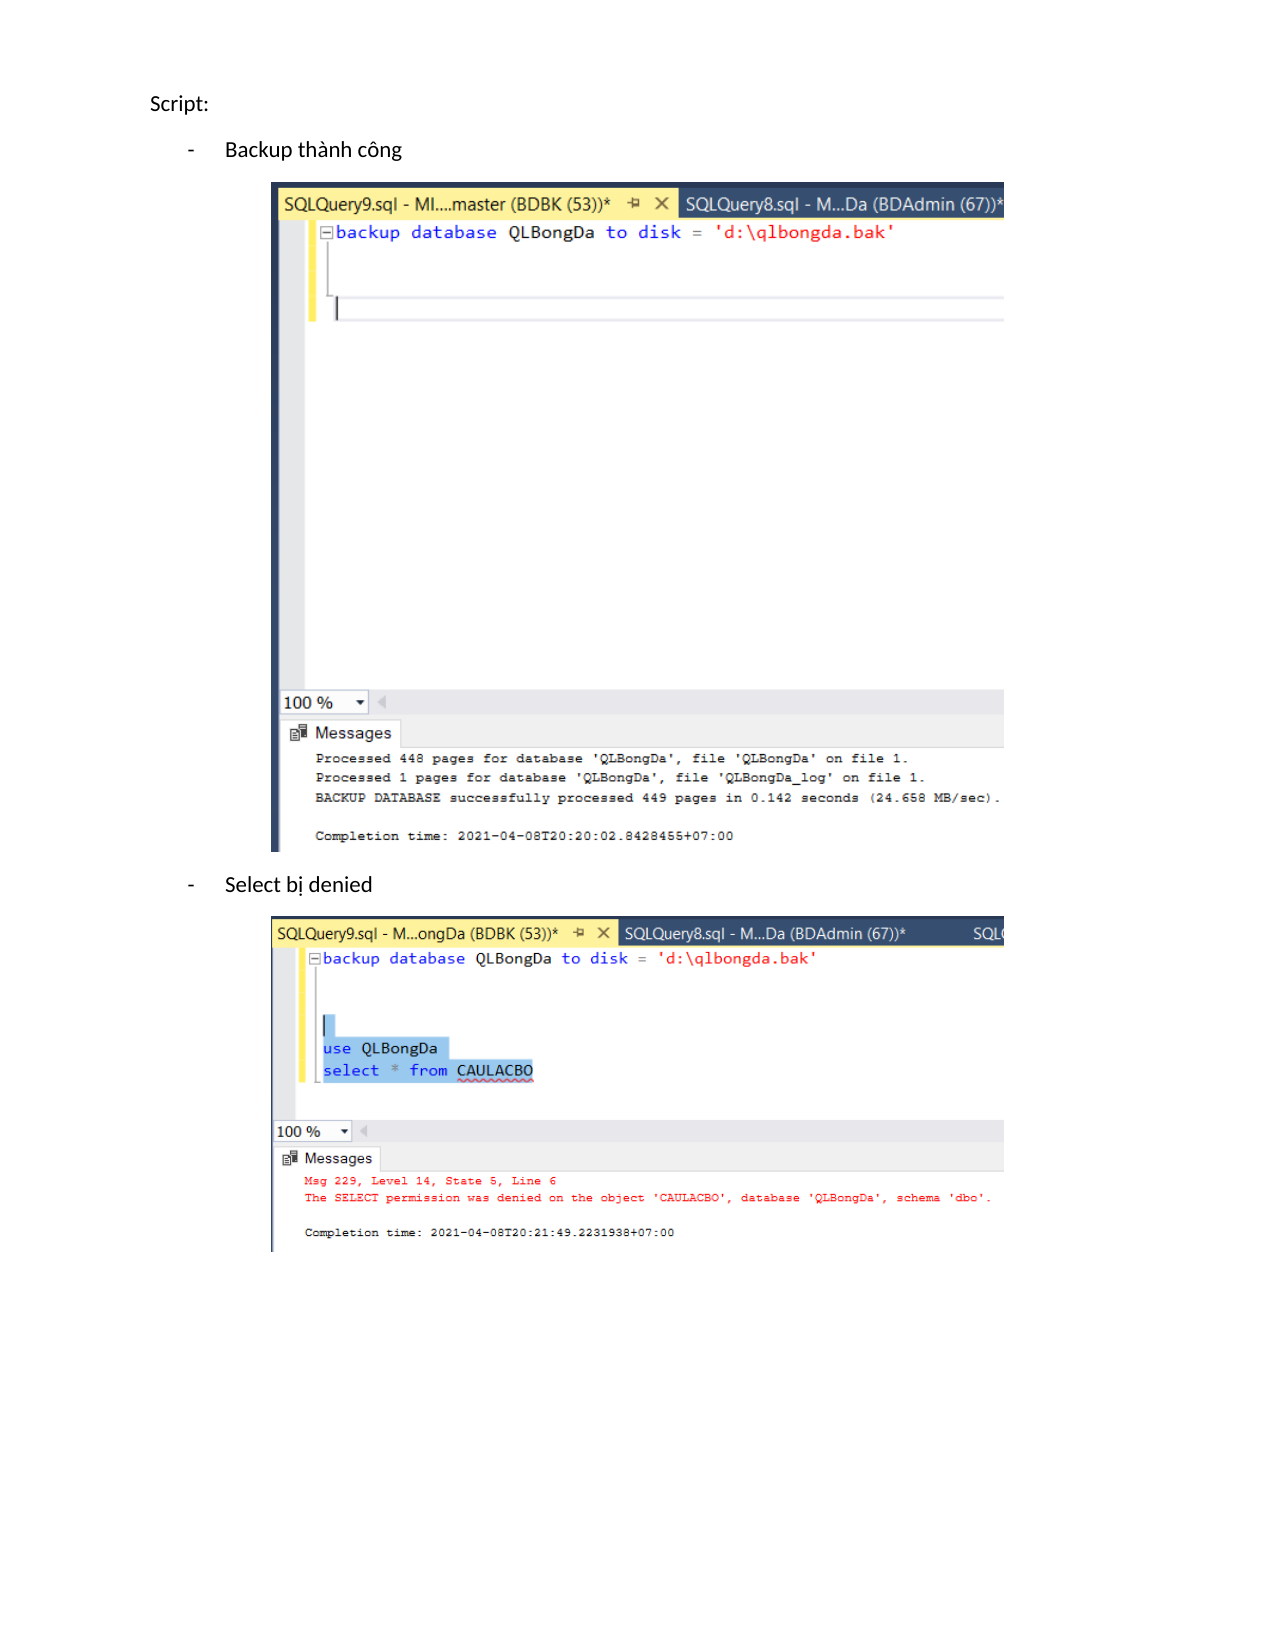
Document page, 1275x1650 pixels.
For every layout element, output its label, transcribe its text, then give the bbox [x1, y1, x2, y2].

picture [271, 182, 1004, 852]
picture [271, 916, 1004, 1252]
list Select bị denied [187, 870, 1125, 898]
list Backup thành công [187, 136, 1125, 163]
text Script: [150, 89, 1125, 117]
